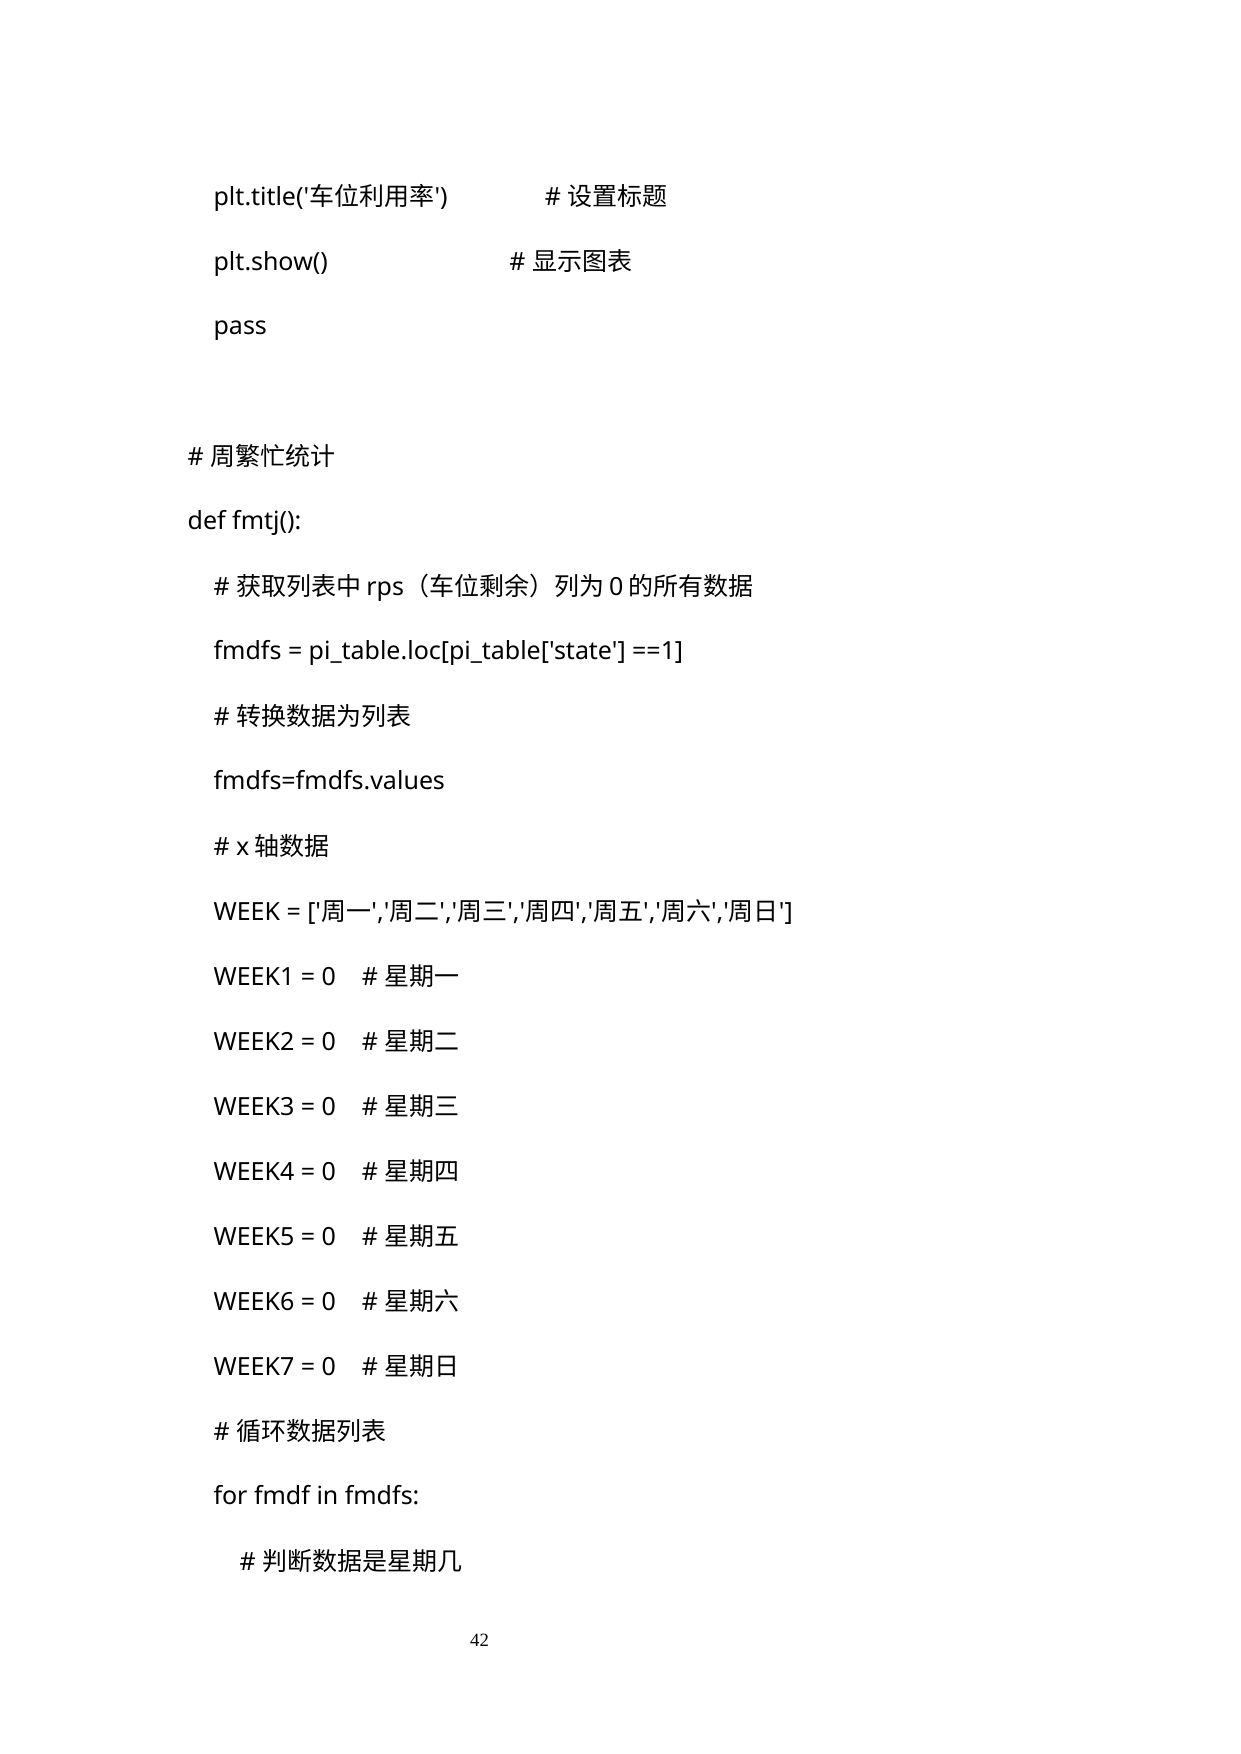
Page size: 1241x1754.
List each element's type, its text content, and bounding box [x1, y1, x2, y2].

text plt.show() # 显示图表 [187, 227, 1053, 292]
text fmdfs=fmdfs.values [187, 747, 1053, 812]
text # 周繁忙统计 [187, 422, 1053, 487]
text # 判断数据是星期几 [187, 1527, 1053, 1592]
text WEEK4 = 0 # 星期四 [187, 1137, 1053, 1202]
text WEEK5 = 0 # 星期五 [187, 1202, 1053, 1267]
text def fmtj(): [187, 487, 1053, 552]
text for fmdf in fmdfs: [187, 1462, 1053, 1527]
text WEEK2 = 0 # 星期二 [187, 1007, 1053, 1072]
text # 循环数据列表 [187, 1397, 1053, 1462]
text plt.title('车位利用率') # 设置标题 [187, 162, 1053, 227]
text WEEK7 = 0 # 星期日 [187, 1332, 1053, 1397]
text fmdfs = pi_table.loc[pi_table['state'] ==1] [187, 617, 1053, 682]
text WEEK3 = 0 # 星期三 [187, 1072, 1053, 1137]
text # x轴数据 [187, 812, 1053, 877]
text # 获取列表中rps（车位剩余）列为0的所有数据 [187, 552, 1053, 617]
text WEEK = ['周一','周二','周三','周四','周五','周六','周日'] [187, 877, 1053, 942]
text pass [187, 292, 1053, 357]
text # 转换数据为列表 [187, 682, 1053, 747]
text WEEK6 = 0 # 星期六 [187, 1267, 1053, 1332]
text WEEK1 = 0 # 星期一 [187, 942, 1053, 1007]
